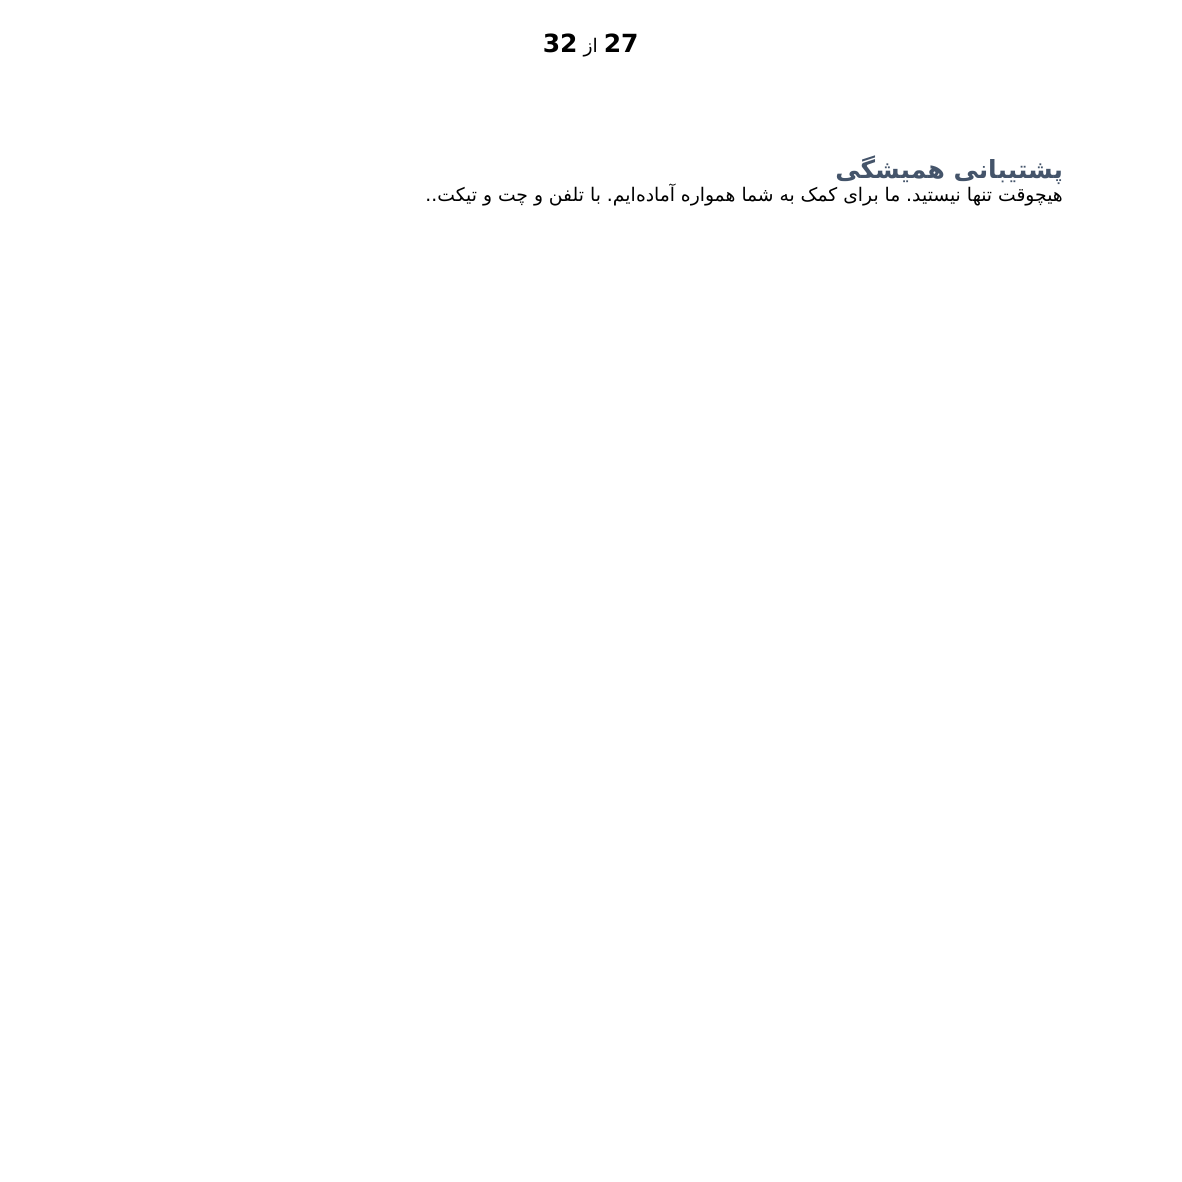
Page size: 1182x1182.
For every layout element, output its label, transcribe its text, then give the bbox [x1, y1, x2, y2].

text هیچوقت تنها نیستید. ما برای کمک به شما همواره آماده‌ایم. با تلفن و چت و تیکت.. [118, 184, 1063, 206]
subtitle پشتیبانی همیشگی [118, 155, 1063, 184]
